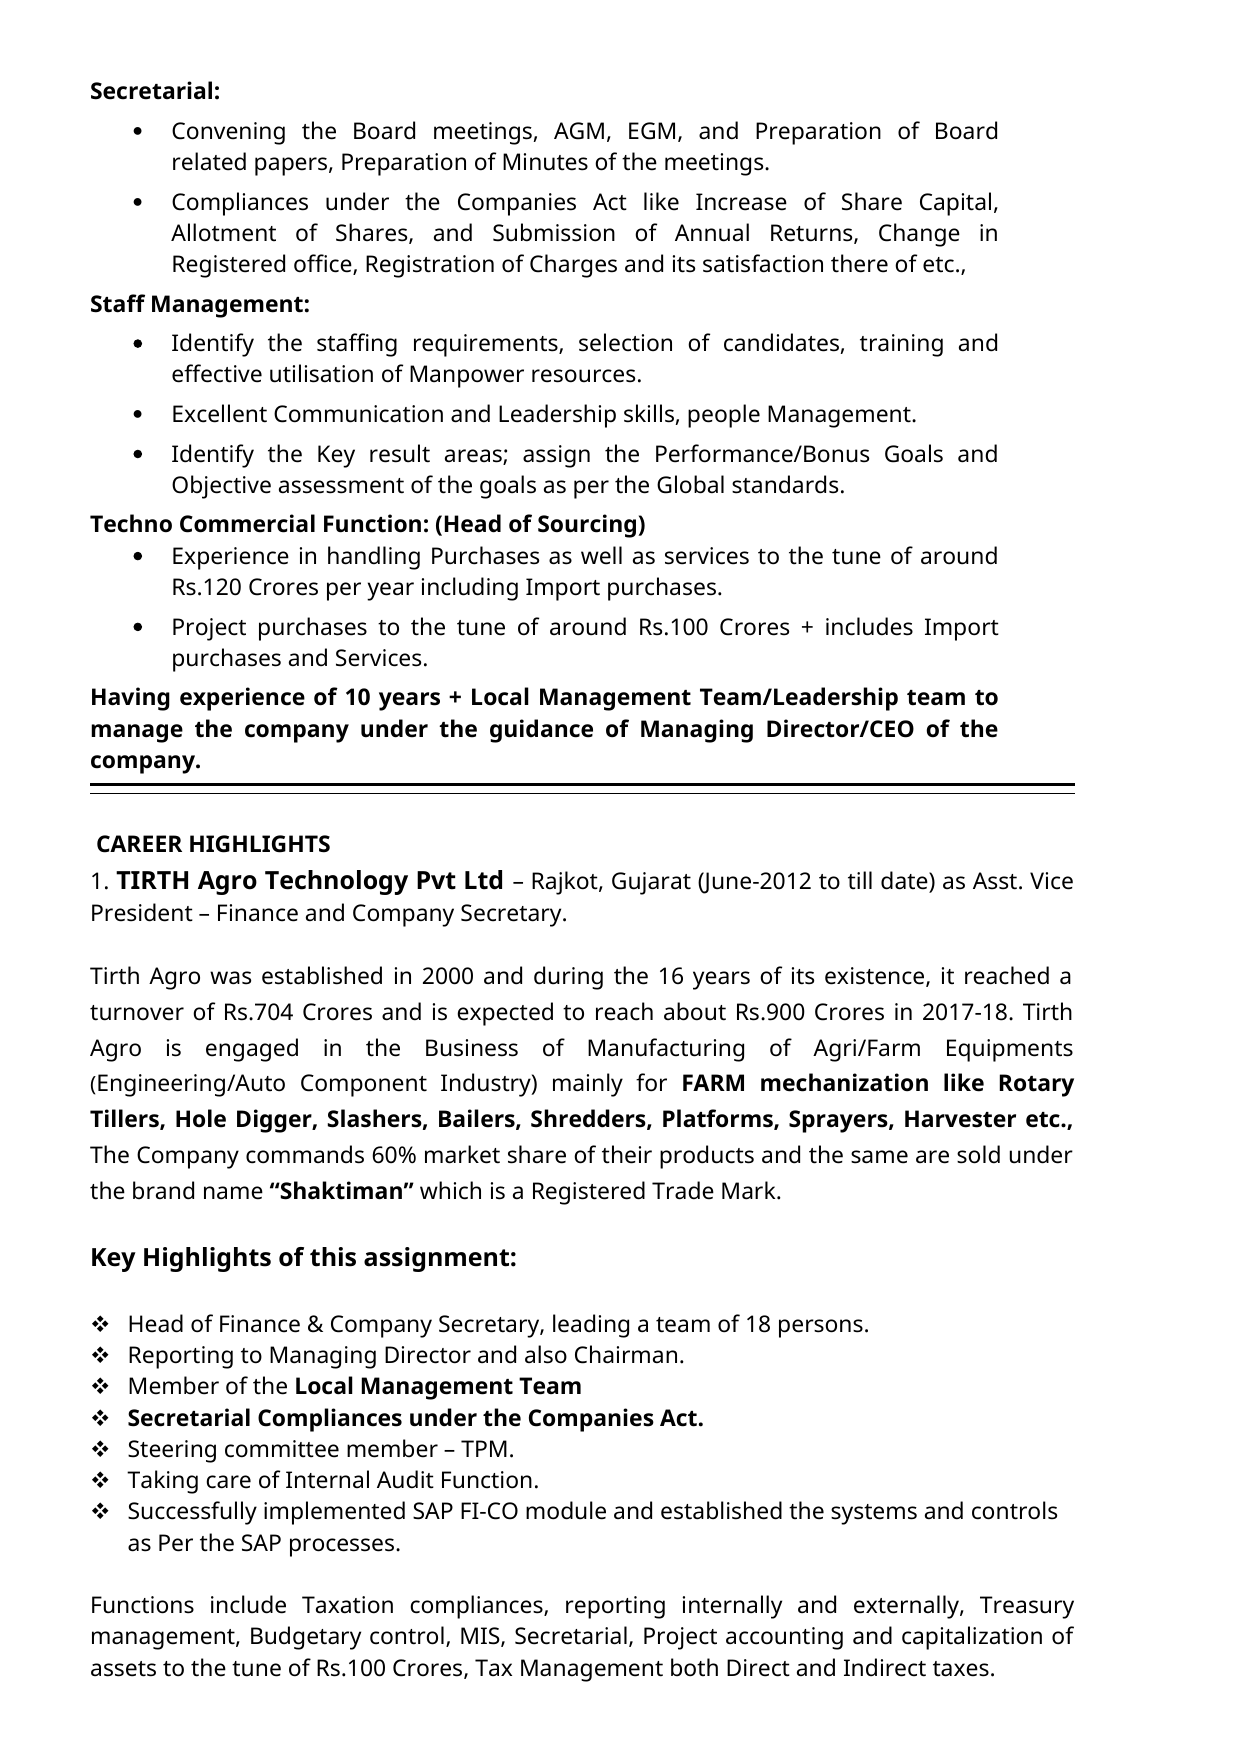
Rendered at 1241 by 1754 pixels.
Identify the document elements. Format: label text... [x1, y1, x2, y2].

list Secretarial Compliances under the Companies Act. [90, 1401, 1075, 1433]
list Identify the Key result areas; assign the Performance/Bonus Goals and Objective assessment of the goals as per the Global standards. [134, 437, 1000, 500]
text Having experience of 10 years + Local Management Team/Leadership team to manage the company under the guidance of Managing Director/CEO of the company. [90, 681, 1000, 775]
list Taking care of Internal Audit Function. [90, 1464, 1075, 1495]
list Convening the Board meetings, AGM, EGM, and Preparation of Board related papers, Preparation of Minutes of the meetings. [134, 114, 1000, 177]
list Project purchases to the tune of around Rs.100 Crores + includes Import purchases and Services. [134, 610, 1000, 673]
list Excellent Communication and Leadership skills, people Management. [134, 398, 1000, 429]
list Identify the staffing requirements, selection of candidates, training and effective utilisation of Manpower resources. [134, 327, 1000, 389]
list Experience in handling Purchases as well as services to the tune of around Rs.120 Crores per year including Import purchases. [134, 539, 1000, 602]
list Compliances under the Companies Act like Increase of Share Capital, Allotment of Shares, and Submission of Annual Returns, Change in Registered office, Registration of Charges and its satisfaction there of etc., [134, 185, 1000, 279]
list Steering committee member – TPM. [90, 1433, 1075, 1464]
text Key Highlights of this assignment: [90, 1239, 1075, 1274]
list Member of the Local Management Team [90, 1370, 1075, 1401]
text Tirth Agro was established in 2000 and during the 16 years of its existence, it reached a turnover of Rs.704 Crores and is expected to reach about Rs.900 Crores in 2017-18. Tirth Agro is engaged in the Business of Manufacturing of Agri/Farm Equipments (Engineering/Auto Component Industry) mainly for FARM mechanization like Rotary Tillers, Hole Digger, Slashers, Bailers, Shredders, Platforms, Sprayers, Harvester etc., The Company commands 60% market share of their products and the same are sold under the brand name “Shaktiman” which is a Registered Trade Mark. [90, 959, 1075, 1206]
text 1. TIRTH Agro Technology Pvt Ltd – Rajkot, Gujarat (June-2012 to till date) as Asst. Vice President – Finance and Company Secretary. [90, 863, 1075, 928]
text Staff Management: [90, 287, 1000, 319]
text Techno Commercial Function: (Head of Sourcing) [90, 508, 1000, 539]
list Head of Finance & Company Secretary, leading a team of 18 persons. [90, 1308, 1075, 1339]
list Successfully implemented SAP FI-CO module and established the systems and controls as Per the SAP processes. [90, 1495, 1075, 1558]
text Functions include Taxation compliances, reporting internally and externally, Treasury management, Budgetary control, MIS, Secretarial, Project accounting and capitalization of assets to the tune of Rs.100 Crores, Tax Management both Direct and Indirect taxes. [90, 1589, 1075, 1683]
text Secretarial: [90, 75, 1000, 106]
text CAREER HIGHLIGHTS [90, 828, 1000, 859]
list Reporting to Managing Director and also Chairman. [90, 1339, 1075, 1370]
